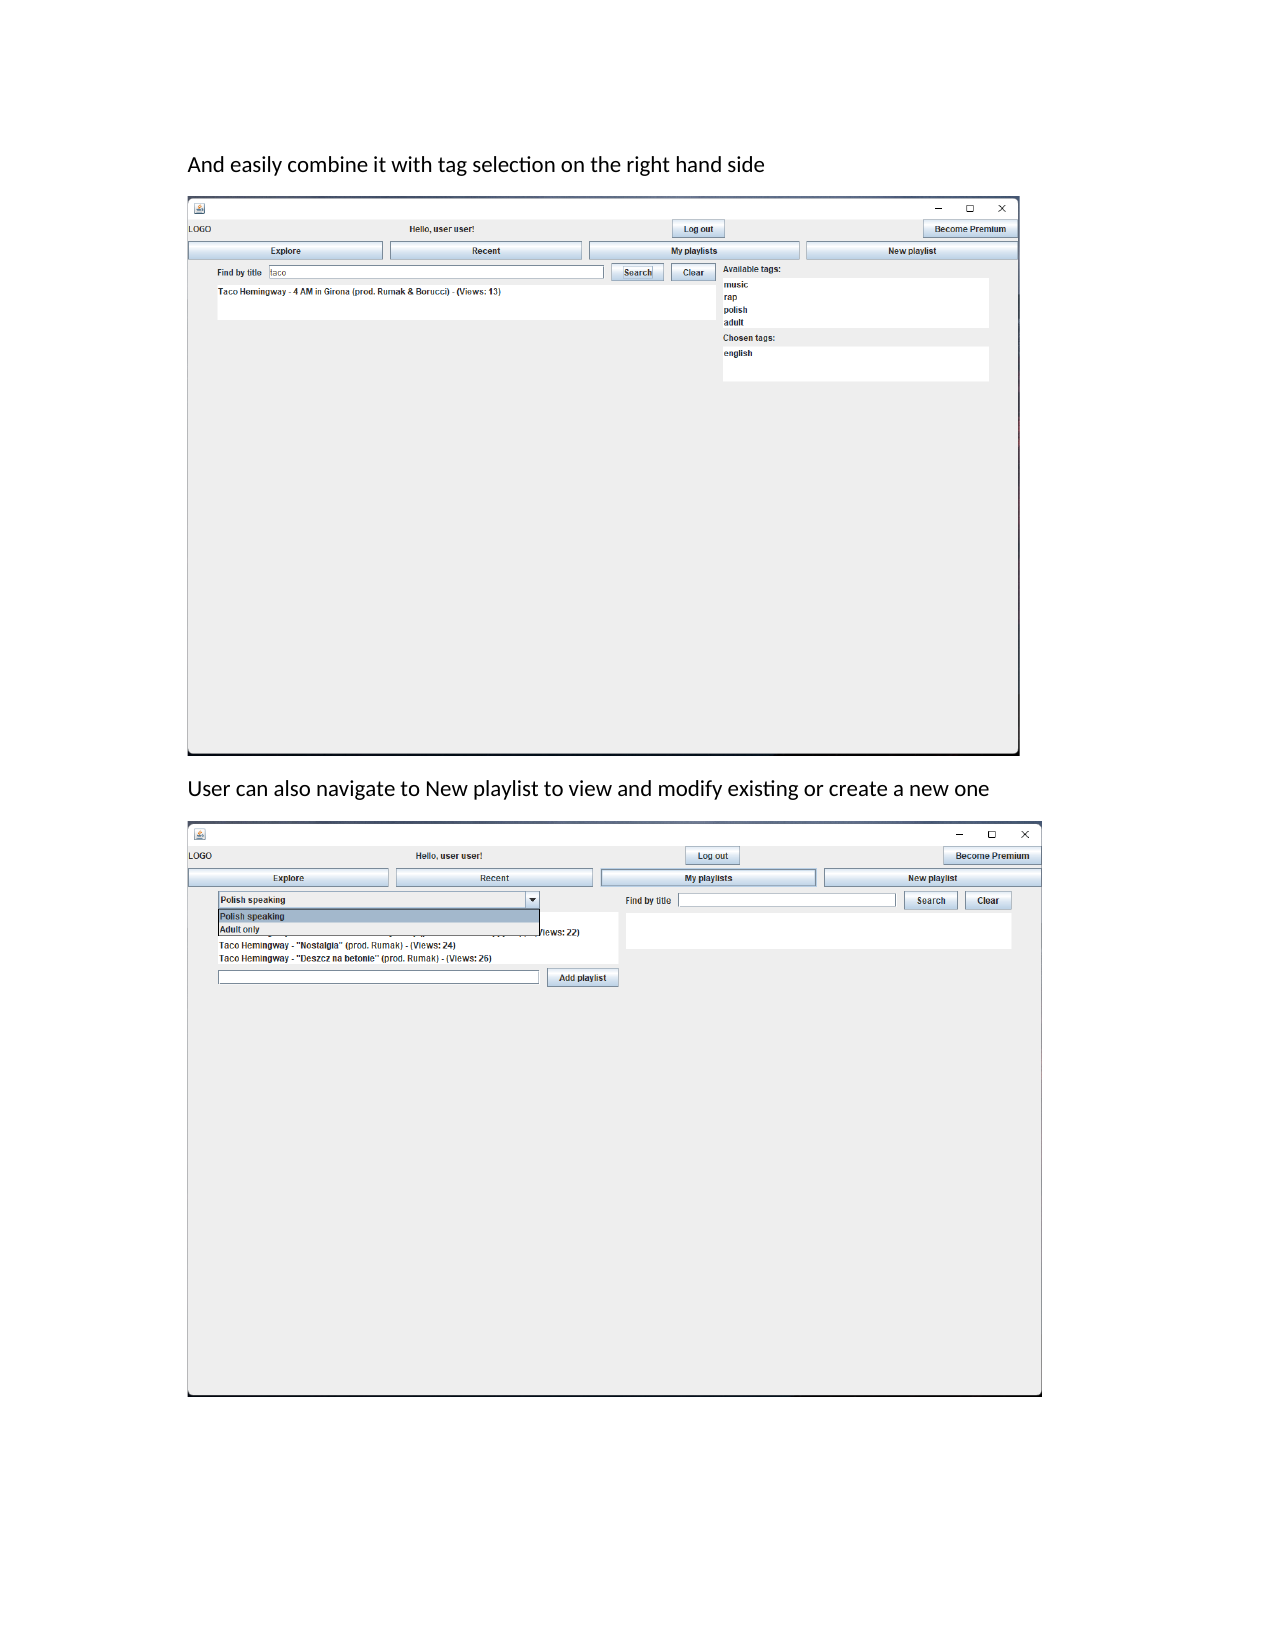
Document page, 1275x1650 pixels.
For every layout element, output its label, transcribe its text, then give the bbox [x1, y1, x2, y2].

picture [187, 196, 1020, 756]
text User can also navigate to New playlist to view and modify existing or create a new one [187, 774, 1125, 803]
text And easily combine it with tag selection on the right hand side [187, 150, 1125, 178]
picture [187, 821, 1042, 1397]
